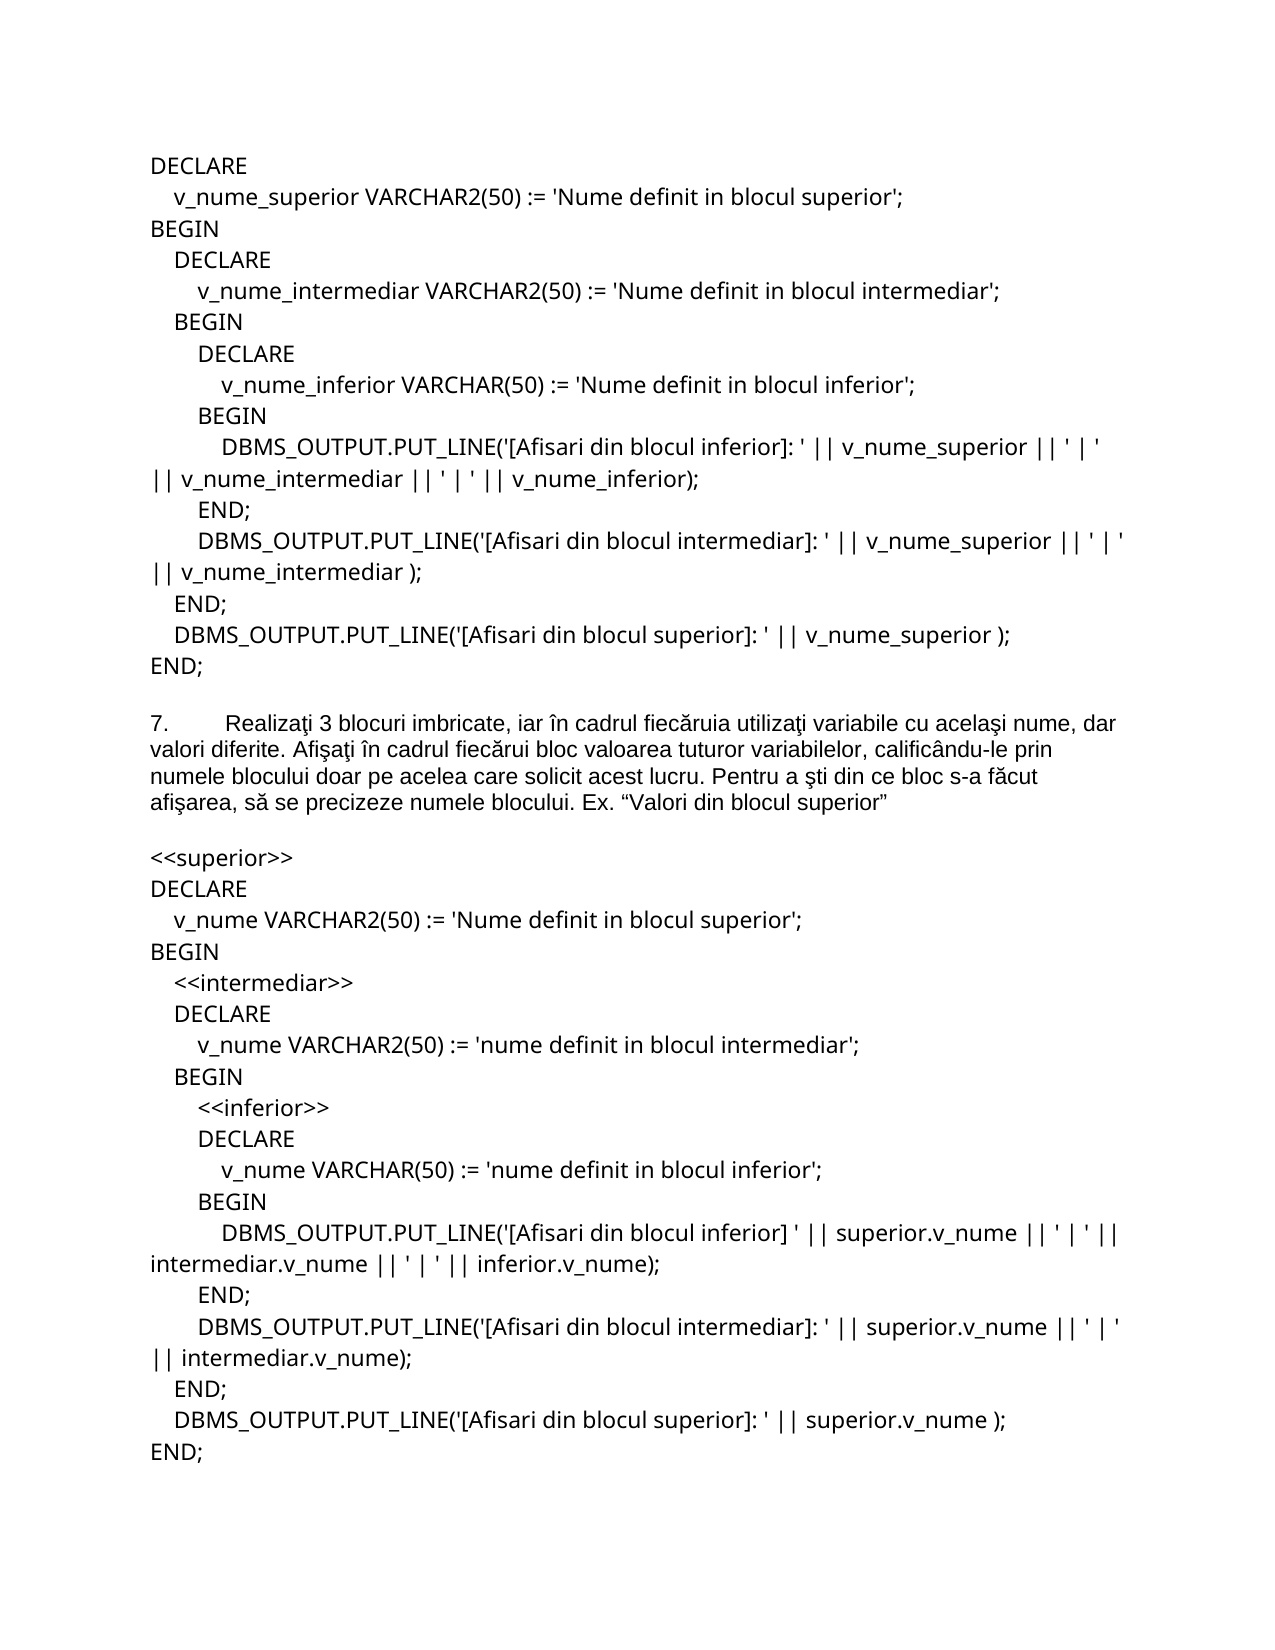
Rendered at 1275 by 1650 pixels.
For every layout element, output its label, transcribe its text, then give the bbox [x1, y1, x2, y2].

text END; [150, 1436, 1125, 1467]
text END; [150, 494, 1125, 525]
text v_nume_intermediar VARCHAR2(50) := 'Nume definit in blocul intermediar'; [150, 275, 1125, 306]
text DBMS_OUTPUT.PUT_LINE('[Afisari din blocul superior]: ' || superior.v_nume ); [150, 1404, 1125, 1436]
text v_nume_inferior VARCHAR(50) := 'Nume definit in blocul inferior'; [150, 369, 1125, 400]
text DBMS_OUTPUT.PUT_LINE('[Afisari din blocul superior]: ' || v_nume_superior ); [150, 619, 1125, 650]
text <<inferior>> [150, 1092, 1125, 1123]
text BEGIN [150, 1186, 1125, 1217]
text <<superior>> [150, 842, 1125, 873]
text BEGIN [150, 1061, 1125, 1092]
text DECLARE [150, 150, 1125, 181]
text v_nume VARCHAR2(50) := 'Nume definit in blocul superior'; [150, 904, 1125, 936]
text BEGIN [150, 212, 1125, 244]
text END; [150, 1373, 1125, 1404]
text END; [150, 650, 1125, 681]
text DBMS_OUTPUT.PUT_LINE('[Afisari din blocul inferior]: ' || v_nume_superior || ' | ' || v_nume_intermediar || ' | ' || v_nume_inferior); [150, 431, 1125, 494]
text DBMS_OUTPUT.PUT_LINE('[Afisari din blocul intermediar]: ' || v_nume_superior || ' | ' || v_nume_intermediar ); [150, 525, 1125, 587]
text DECLARE [150, 998, 1125, 1029]
text DECLARE [150, 873, 1125, 904]
text v_nume VARCHAR2(50) := 'nume definit in blocul intermediar'; [150, 1029, 1125, 1061]
text BEGIN [150, 936, 1125, 967]
text DECLARE [150, 244, 1125, 275]
text DECLARE [150, 337, 1125, 369]
text DBMS_OUTPUT.PUT_LINE('[Afisari din blocul intermediar]: ' || superior.v_nume || ' | ' || intermediar.v_nume); [150, 1311, 1125, 1373]
text v_nume_superior VARCHAR2(50) := 'Nume definit in blocul superior'; [150, 181, 1125, 212]
text BEGIN [150, 400, 1125, 431]
text DECLARE [150, 1123, 1125, 1154]
text 7. Realizaţi 3 blocuri imbricate, iar în cadrul fiecăruia utilizaţi variabile cu acelaşi nume, dar valori diferite. Afişaţi în cadrul fiecărui bloc valoarea tuturor variabilelor, calificându-le prin numele blocului doar pe acelea care solicit acest lucru. Pentru a şti din ce bloc s-a făcut afişarea, să se precizeze numele blocului. Ex. “Valori din blocul superior” [150, 710, 1125, 815]
text END; [150, 587, 1125, 619]
text DBMS_OUTPUT.PUT_LINE('[Afisari din blocul inferior] ' || superior.v_nume || ' | ' || intermediar.v_nume || ' | ' || inferior.v_nume); [150, 1217, 1125, 1279]
text v_nume VARCHAR(50) := 'nume definit in blocul inferior'; [150, 1154, 1125, 1186]
text END; [150, 1279, 1125, 1311]
text <<intermediar>> [150, 967, 1125, 998]
text BEGIN [150, 306, 1125, 337]
